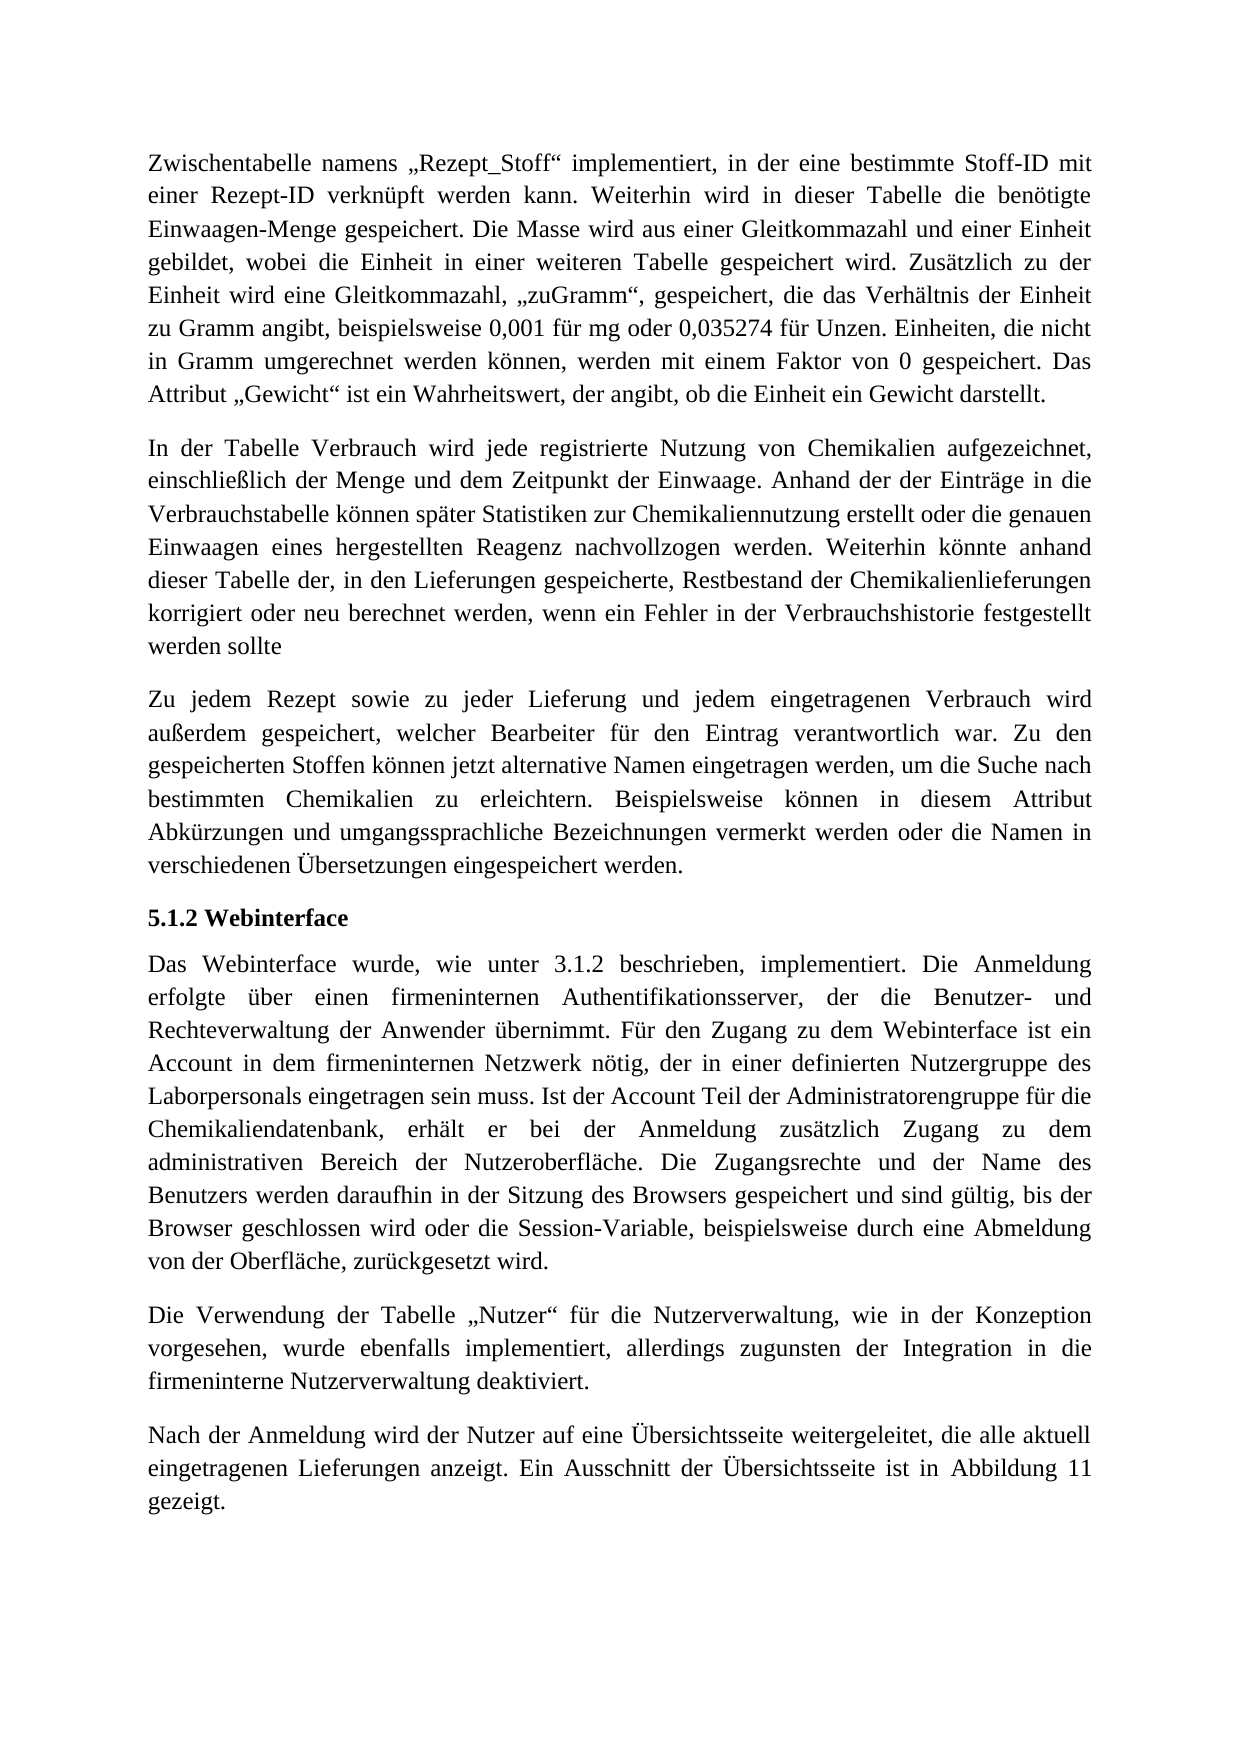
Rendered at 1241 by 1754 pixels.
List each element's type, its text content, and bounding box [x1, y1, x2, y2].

text Das Webinterface wurde, wie unter 3.1.2 beschrieben, implementiert. Die Anmeldung erfolgte über einen firmeninternen Authentifikationsserver, der die Benutzer- und Rechteverwaltung der Anwender übernimmt. Für den Zugang zu dem Webinterface ist ein Account in dem firmeninternen Netzwerk nötig, der in einer definierten Nutzergruppe des Laborpersonals eingetragen sein muss. Ist der Account Teil der Administratorengruppe für die Chemikaliendatenbank, erhält er bei der Anmeldung zusätzlich Zugang zu dem administrativen Bereich der Nutzeroberfläche. Die Zugangsrechte und der Name des Benutzers werden daraufhin in der Sitzung des Browsers gespeichert und sind gültig, bis der Browser geschlossen wird oder die Session-Variable, beispielsweise durch eine Abmeldung von der Oberfläche, zurückgesetzt wird. [148, 949, 1093, 1275]
subtitle 5.1.2 Webinterface [148, 903, 1093, 932]
text Die Verwendung der Tabelle „Nutzer“ für die Nutzerverwaltung, wie in der Konzeption vorgesehen, wurde ebenfalls implementiert, allerdings zugunsten der Integration in die firmeninterne Nutzerverwaltung deaktiviert. [148, 1300, 1093, 1395]
text Zu jedem Rezept sowie zu jeder Lieferung und jedem eingetragenen Verbrauch wird außerdem gespeichert, welcher Bearbeiter für den Eintrag verantwortlich war. Zu den gespeicherten Stoffen können jetzt alternative Namen eingetragen werden, um die Suche nach bestimmten Chemikalien zu erleichtern. Beispielsweise können in diesem Attribut Abkürzungen und umgangssprachliche Bezeichnungen vermerkt werden oder die Namen in verschiedenen Übersetzungen eingespeichert werden. [148, 684, 1093, 878]
text Nach der Anmeldung wird der Nutzer auf eine Übersichtsseite weitergeleitet, die alle aktuell eingetragenen Lieferungen anzeigt. Ein Ausschnitt der Übersichtsseite ist in Abbildung 11 gezeigt. [148, 1420, 1093, 1515]
text In der Tabelle Verbrauch wird jede registrierte Nutzung von Chemikalien aufgezeichnet, einschließlich der Menge und dem Zeitpunkt der Einwaage. Anhand der der Einträge in die Verbrauchstabelle können später Statistiken zur Chemikaliennutzung erstellt oder die genauen Einwaagen eines hergestellten Reagenz nachvollzogen werden. Weiterhin könnte anhand dieser Tabelle der, in den Lieferungen gespeicherte, Restbestand der Chemikalienlieferungen korrigiert oder neu berechnet werden, wenn ein Fehler in der Verbrauchshistorie festgestellt werden sollte [148, 433, 1093, 659]
